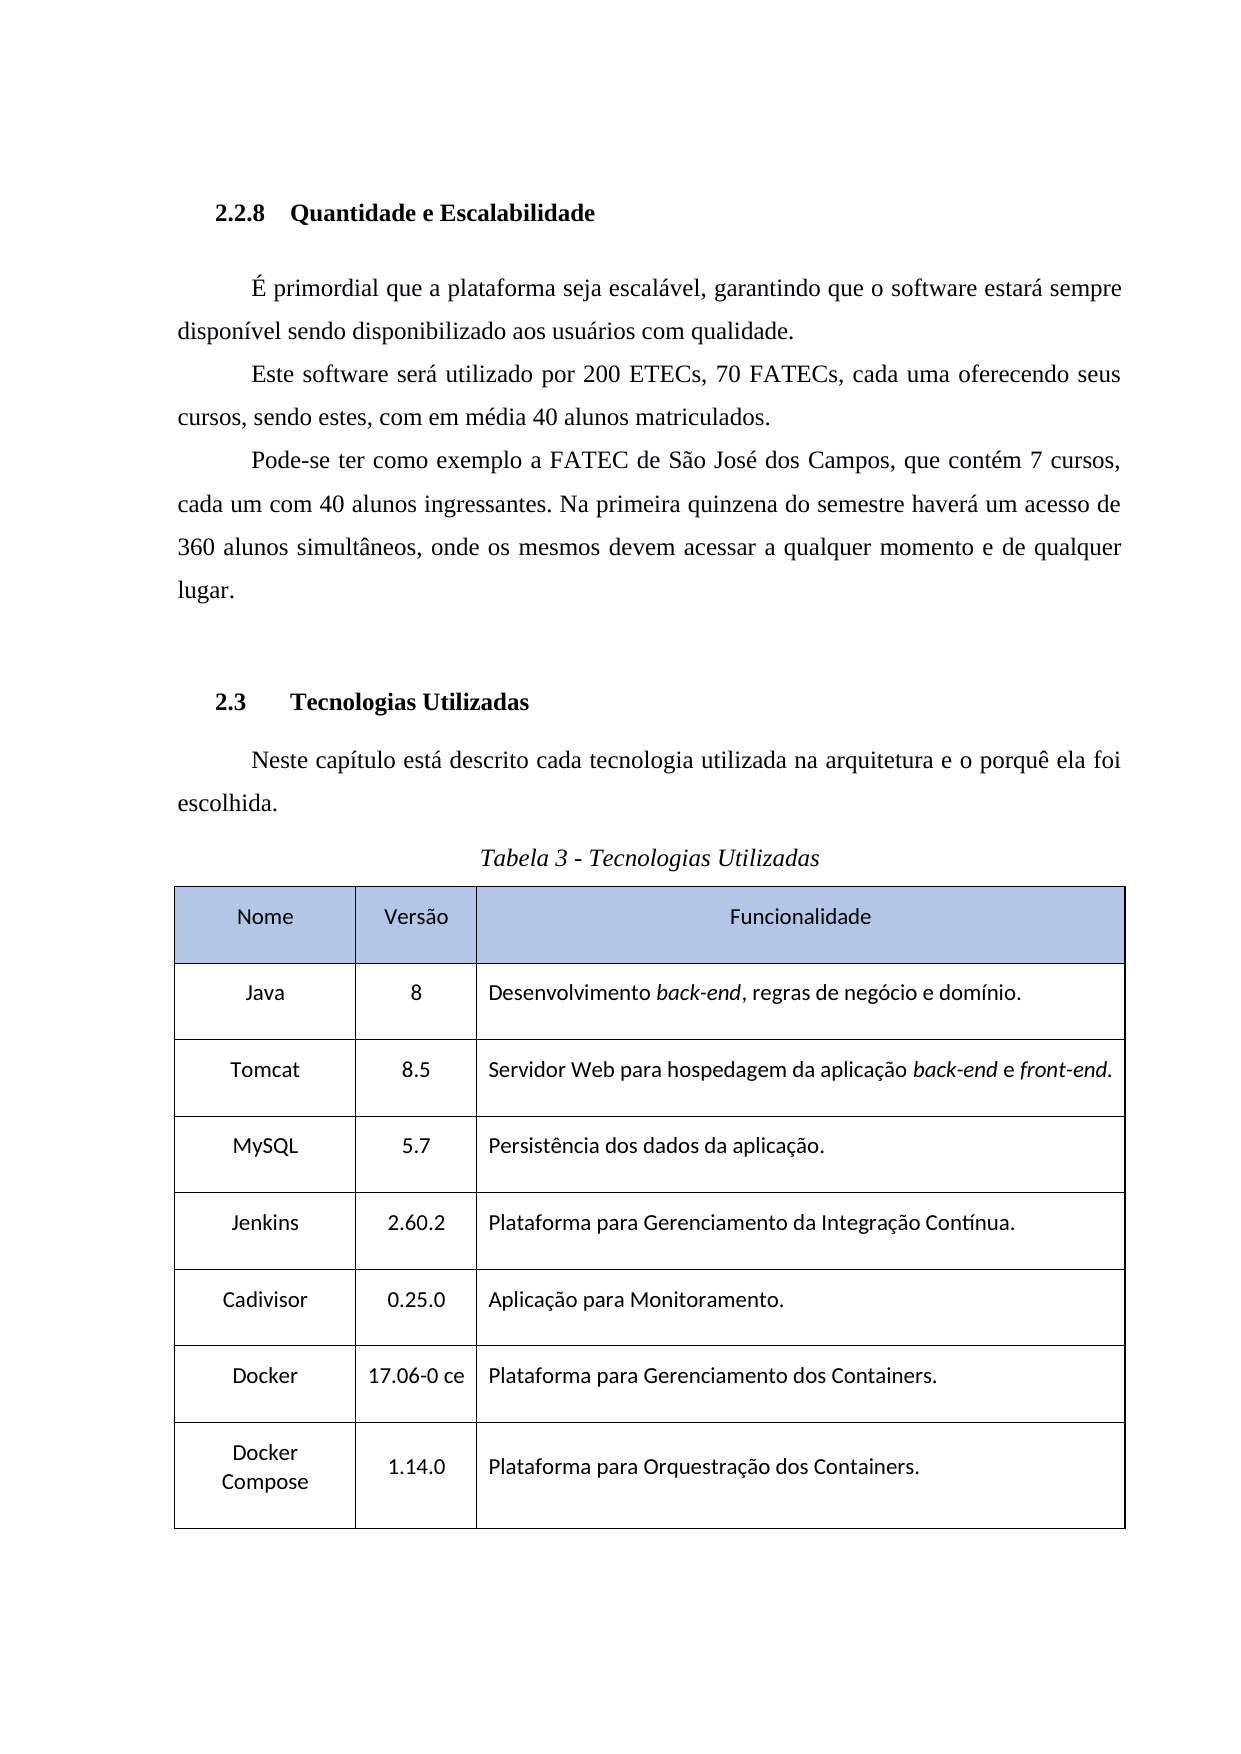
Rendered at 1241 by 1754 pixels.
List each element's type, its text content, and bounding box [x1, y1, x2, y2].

table_cell Aplicação para Monitoramento. [477, 1270, 1124, 1345]
table_header Funcionalidade [477, 887, 1124, 963]
table_cell Cadivisor [175, 1270, 355, 1345]
table_cell MySQL [175, 1117, 355, 1192]
table_cell Tomcat [175, 1040, 355, 1116]
text Pode-se ter como exemplo a FATEC de São José dos Campos, que contém 7 cursos, cada um com 40 alunos ingressantes. Na primeira quinzena do semestre haverá um acesso de 360 alunos simultâneos, onde os mesmos devem acessar a qualquer momento e de qualquer lugar. [177, 446, 1122, 604]
table_cell Plataforma para Gerenciamento da Integração Contínua. [477, 1193, 1124, 1269]
table_cell Docker Compose [175, 1423, 355, 1528]
table_cell Jenkins [175, 1193, 355, 1269]
text É primordial que a plataforma seja escalável, garantindo que o software estará sempre disponível sendo disponibilizado aos usuários com qualidade. [177, 273, 1122, 345]
subtitle Quantidade e Escalabilidade [215, 198, 1122, 227]
table_cell Java [175, 964, 355, 1039]
table_cell 5.7 [356, 1117, 476, 1192]
table_cell Docker [175, 1346, 355, 1422]
table_cell Persistência dos dados da aplicação. [477, 1117, 1124, 1192]
table_cell 8 [356, 964, 476, 1039]
table_cell 17.06-0 ce [356, 1346, 476, 1422]
table_cell 0.25.0 [356, 1270, 476, 1345]
table_header Versão [356, 887, 476, 963]
table_header Nome [175, 887, 355, 963]
table_cell Plataforma para Orquestração dos Containers. [477, 1423, 1124, 1528]
table_cell Plataforma para Gerenciamento dos Containers. [477, 1346, 1124, 1422]
table_cell Desenvolvimento back-end, regras de negócio e domínio. [477, 964, 1124, 1039]
text Tabela 3 - Tecnologias Utilizadas [177, 843, 1122, 872]
text Este software será utilizado por 200 ETECs, 70 FATECs, cada uma oferecendo seus cursos, sendo estes, com em média 40 alunos matriculados. [177, 359, 1122, 431]
table_cell 1.14.0 [356, 1423, 476, 1528]
table_cell 8.5 [356, 1040, 476, 1116]
table_cell 2.60.2 [356, 1193, 476, 1269]
subtitle Tecnologias Utilizadas [215, 687, 1122, 716]
table_cell Servidor Web para hospedagem da aplicação back-end e front-end. [477, 1040, 1124, 1116]
text Neste capítulo está descrito cada tecnologia utilizada na arquitetura e o porquê ela foi escolhida. [177, 745, 1122, 817]
